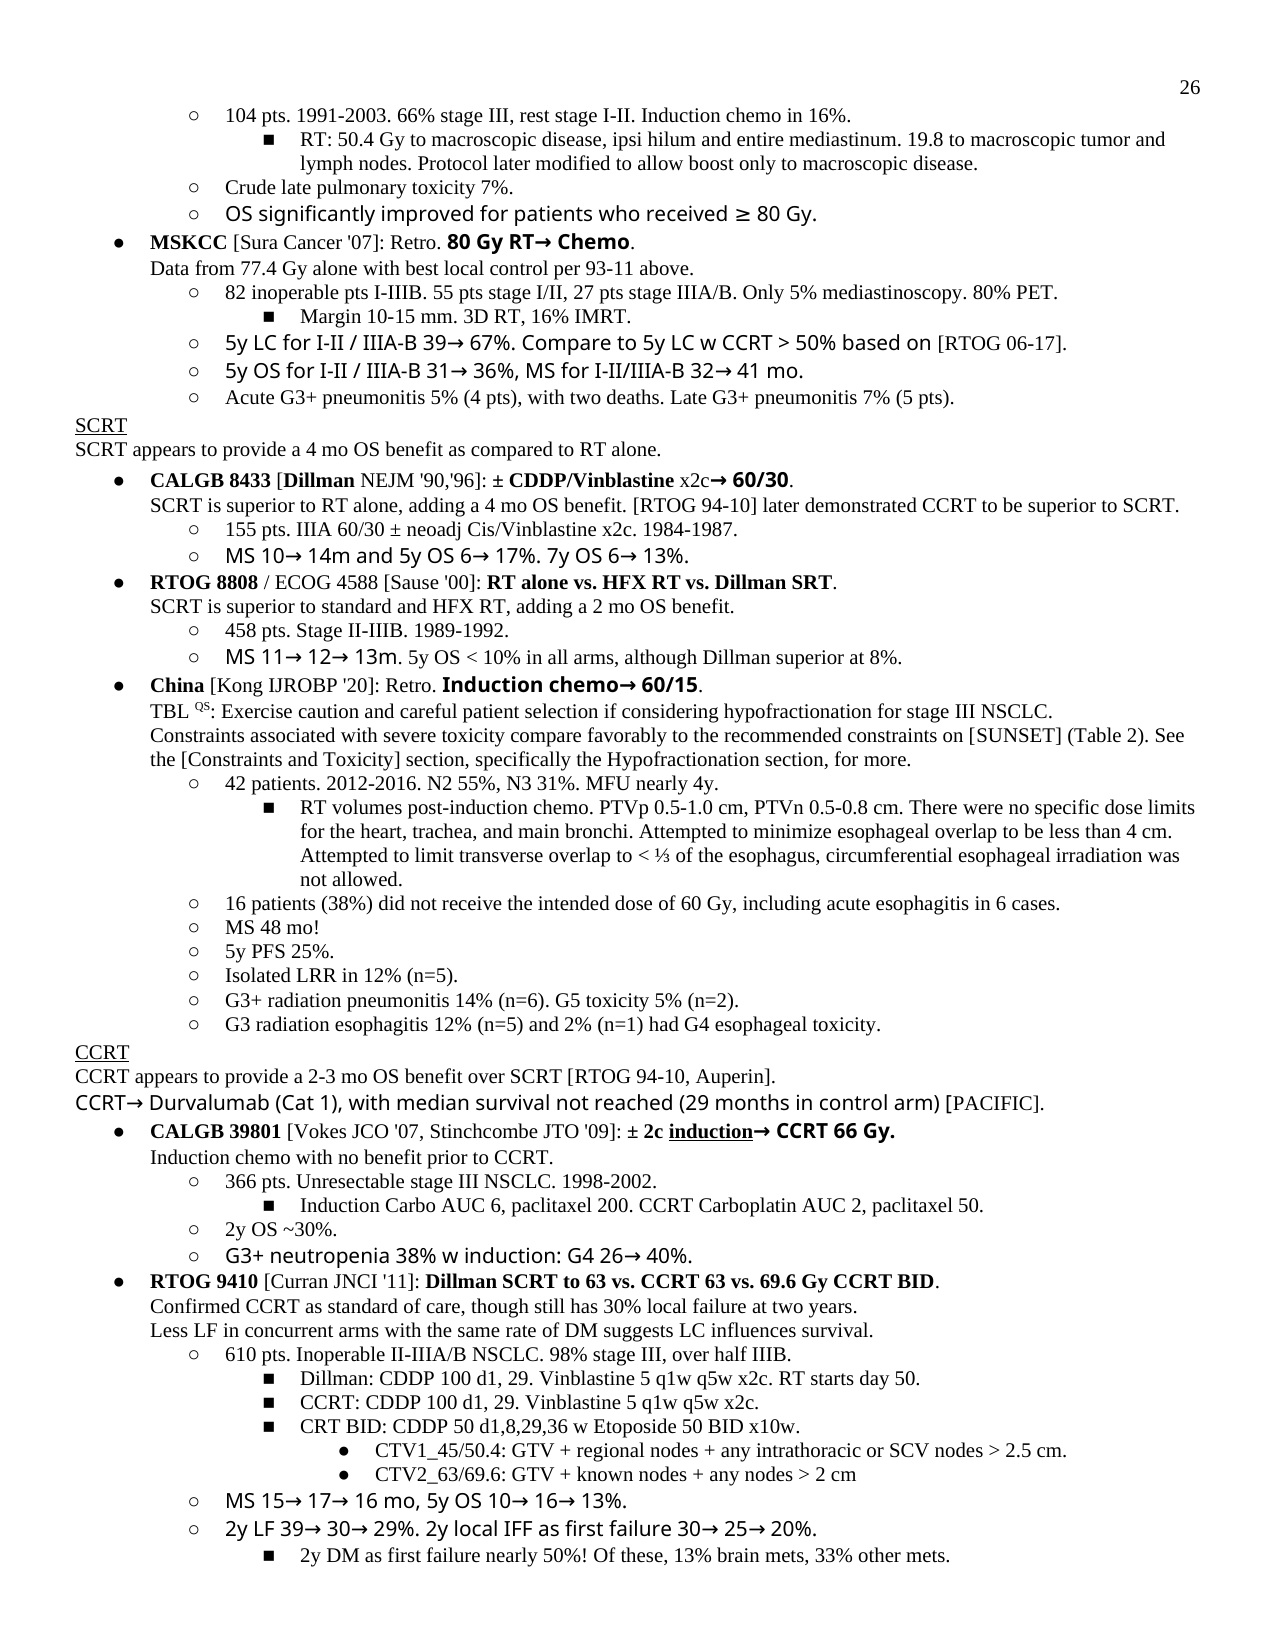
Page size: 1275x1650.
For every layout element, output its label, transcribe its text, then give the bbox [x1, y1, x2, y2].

list Margin 10-15 mm. 3D RT, 16% IMRT. [262, 304, 1200, 328]
list G3+ neutropenia 38% w induction: G4 26→ 40%. [187, 1241, 1200, 1269]
list 5y LC for I-II / IIIA-B 39→ 67%. Compare to 5y LC w CCRT > 50% based on [RTOG 06-17]. [187, 328, 1200, 356]
subtitle SCRT [75, 413, 1200, 437]
list China [Kong IJROBP '20]: Retro. Induction chemo→ 60/15. [112, 670, 1200, 699]
list Acute G3+ pneumonitis 5% (4 pts), with two deaths. Late G3+ pneumonitis 7% (5 pts). [187, 385, 1200, 409]
list RTOG 9410 [Curran JNCI '11]: Dillman SCRT to 63 vs. CCRT 63 vs. 69.6 Gy CCRT BID. Confirmed CCRT as standard of care, though still has 30% local failure at two years. Less LF in concurrent arms with the same rate of DM suggests LC influences survival. [112, 1269, 1200, 1342]
text SCRT appears to provide a 4 mo OS benefit as compared to RT alone. [75, 437, 1200, 461]
list 458 pts. Stage II-IIIB. 1989-1992. [187, 618, 1200, 642]
list 155 pts. IIIA 60/30 ± neoadj Cis/Vinblastine x2c. 1984-1987. [187, 517, 1200, 541]
list 610 pts. Inoperable II-IIIA/B NSCLC. 98% stage III, over half IIIB. [187, 1342, 1200, 1366]
text CCRT appears to provide a 2-3 mo OS benefit over SCRT [RTOG 94-10, Auperin]. [75, 1064, 1200, 1088]
text Constraints associated with severe toxicity compare favorably to the recommended constraints on [SUNSET] (Table 2). See the [Constraints and Toxicity] section, specifically the Hypofractionation section, for more. [150, 723, 1200, 771]
text CCRT→ Durvalumab (Cat 1), with median survival not reached (29 months in control arm) [PACIFIC]. [75, 1088, 1200, 1116]
list RTOG 8808 / ECOG 4588 [Sause '00]: RT alone vs. HFX RT vs. Dillman SRT. SCRT is superior to standard and HFX RT, adding a 2 mo OS benefit. [112, 570, 1200, 618]
list Induction Carbo AUC 6, paclitaxel 200. CCRT Carboplatin AUC 2, paclitaxel 50. [262, 1193, 1200, 1217]
list CRT BID: CDDP 50 d1,8,29,36 w Etoposide 50 BID x10w. [262, 1414, 1200, 1438]
list Dillman: CDDP 100 d1, 29. Vinblastine 5 q1w q5w x2c. RT starts day 50. [262, 1366, 1200, 1390]
list 2y DM as first failure nearly 50%! Of these, 13% brain mets, 33% other mets. [262, 1543, 1200, 1567]
list MSKCC [Sura Cancer '07]: Retro. 80 Gy RT→ Chemo. Data from 77.4 Gy alone with best local control per 93-11 above. [112, 227, 1200, 280]
list OS significantly improved for patients who received ≥ 80 Gy. [187, 199, 1200, 227]
list CALGB 39801 [Vokes JCO '07, Stinchcombe JTO '09]: ± 2c induction→ CCRT 66 Gy. Induction chemo with no benefit prior to CCRT. [112, 1116, 1200, 1169]
list MS 11→ 12→ 13m. 5y OS < 10% in all arms, although Dillman superior at 8%. [187, 642, 1200, 670]
list MS 10→ 14m and 5y OS 6→ 17%. 7y OS 6→ 13%. [187, 541, 1200, 570]
list MS 15→ 17→ 16 mo, 5y OS 10→ 16→ 13%. [187, 1486, 1200, 1514]
list 2y OS ~30%. [187, 1217, 1200, 1241]
list 5y PFS 25%. [187, 939, 1200, 963]
list CTV2_63/69.6: GTV + known nodes + any nodes > 2 cm [337, 1462, 1200, 1486]
list 2y LF 39→ 30→ 29%. 2y local IFF as first failure 30→ 25→ 20%. [187, 1514, 1200, 1543]
list CALGB 8433 [Dillman NEJM '90,'96]: ± CDDP/Vinblastine x2c→ 60/30. SCRT is superior to RT alone, adding a 4 mo OS benefit. [RTOG 94-10] later demonstrated CCRT to be superior to SCRT. [112, 465, 1200, 517]
list RT volumes post-induction chemo. PTVp 0.5-1.0 cm, PTVn 0.5-0.8 cm. There were no specific dose limits for the heart, trachea, and main bronchi. Attempted to minimize esophageal overlap to be less than 4 cm. Attempted to limit transverse overlap to < ⅓ of the esophagus, circumferential esophageal irradiation was not allowed. [262, 795, 1200, 891]
list CCRT: CDDP 100 d1, 29. Vinblastine 5 q1w q5w x2c. [262, 1390, 1200, 1414]
list 82 inoperable pts I-IIIB. 55 pts stage I/II, 27 pts stage IIIA/B. Only 5% mediastinoscopy. 80% PET. [187, 280, 1200, 304]
list 366 pts. Unresectable stage III NSCLC. 1998-2002. [187, 1169, 1200, 1193]
list G3 radiation esophagitis 12% (n=5) and 2% (n=1) had G4 esophageal toxicity. [187, 1012, 1200, 1036]
list Isolated LRR in 12% (n=5). [187, 963, 1200, 987]
list 42 patients. 2012-2016. N2 55%, N3 31%. MFU nearly 4y. [187, 771, 1200, 795]
list 5y OS for I-II / IIIA-B 31→ 36%, MS for I-II/IIIA-B 32→ 41 mo. [187, 356, 1200, 385]
text TBL QS: Exercise caution and careful patient selection if considering hypofractionation for stage III NSCLC. [150, 699, 1200, 723]
list 16 patients (38%) did not receive the intended dose of 60 Gy, including acute esophagitis in 6 cases. [187, 891, 1200, 915]
list RT: 50.4 Gy to macroscopic disease, ipsi hilum and entire mediastinum. 19.8 to macroscopic tumor and lymph nodes. Protocol later modified to allow boost only to macroscopic disease. [262, 127, 1200, 175]
list G3+ radiation pneumonitis 14% (n=6). G5 toxicity 5% (n=2). [187, 987, 1200, 1012]
list MS 48 mo! [187, 915, 1200, 939]
list 104 pts. 1991-2003. 66% stage III, rest stage I-II. Induction chemo in 16%. [187, 103, 1200, 127]
list CTV1_45/50.4: GTV + regional nodes + any intrathoracic or SCV nodes > 2.5 cm. [337, 1438, 1200, 1462]
subtitle CCRT [75, 1040, 1200, 1064]
list Crude late pulmonary toxicity 7%. [187, 175, 1200, 199]
